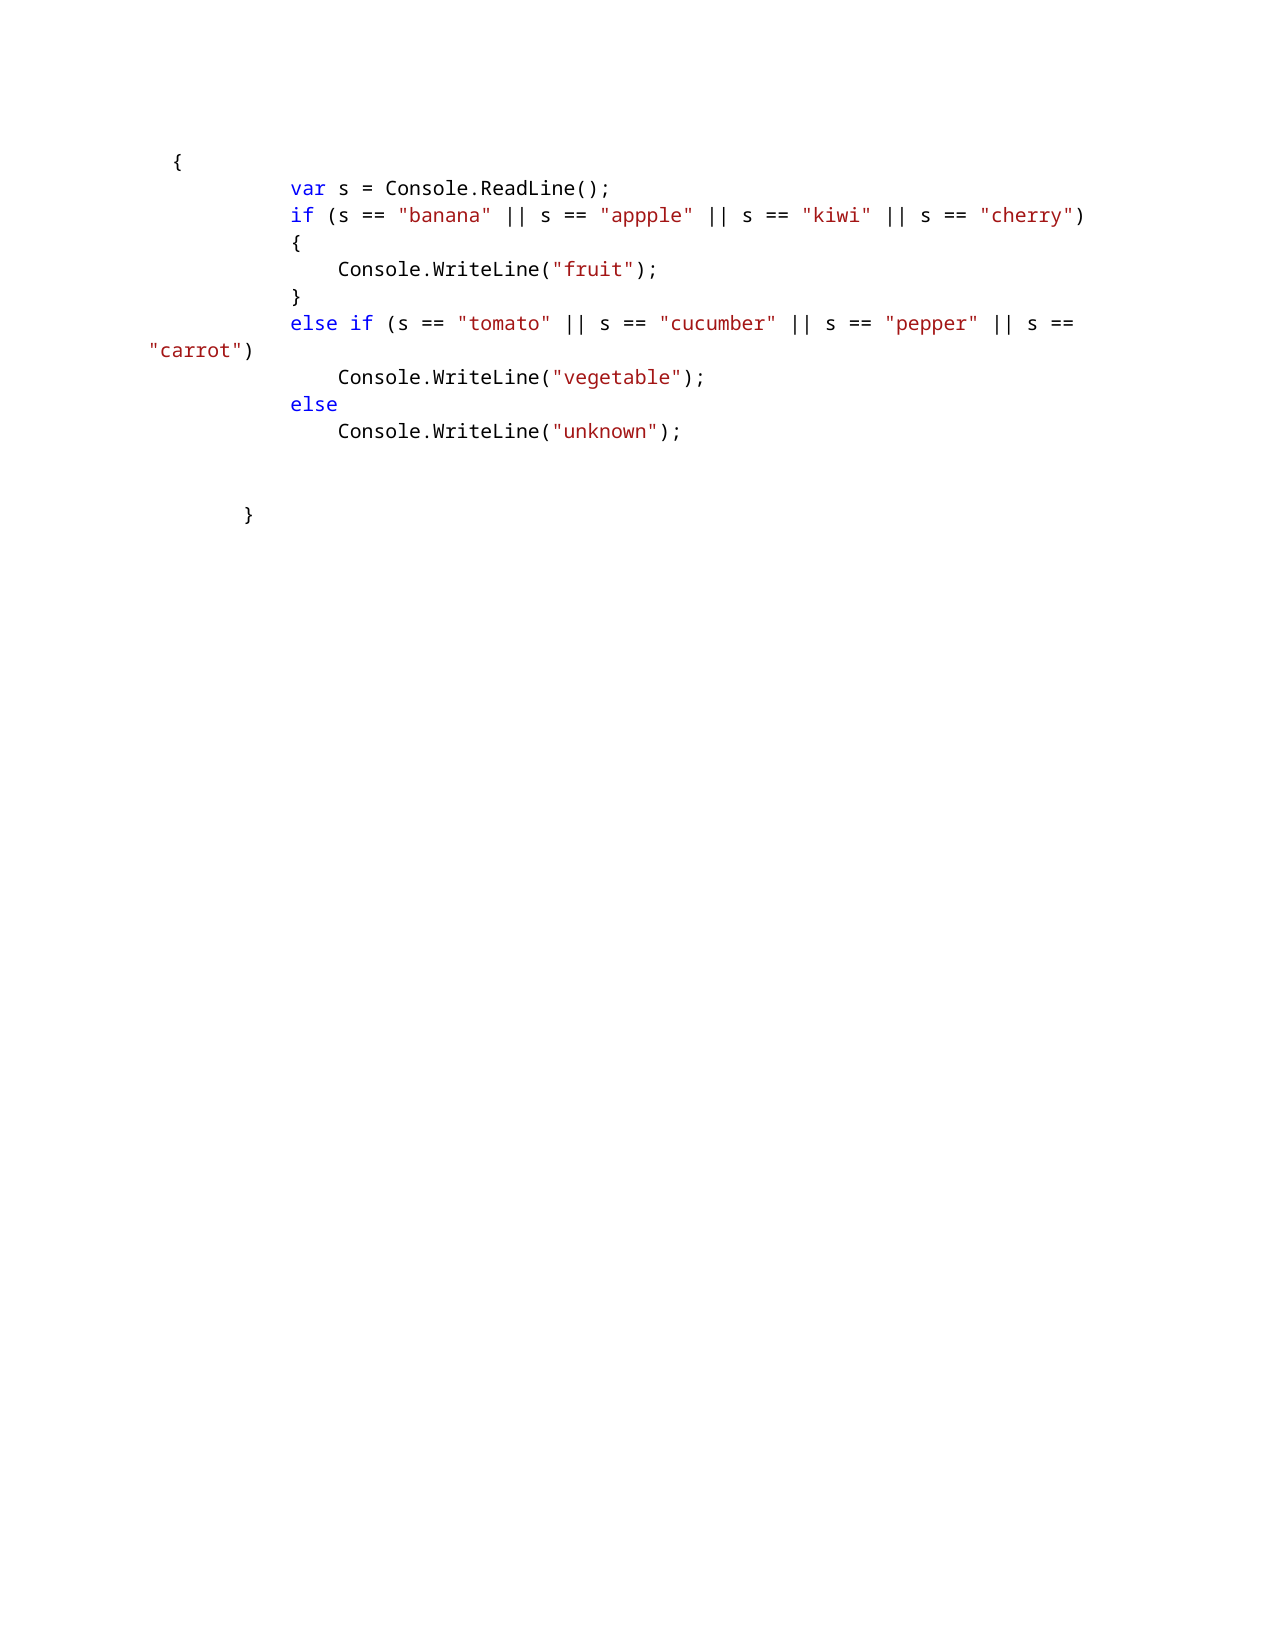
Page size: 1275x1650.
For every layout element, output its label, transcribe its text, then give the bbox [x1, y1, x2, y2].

text if (s == "banana" || s == "appple" || s == "kiwi" || s == "cherry") [148, 202, 1127, 228]
text Console.WriteLine("fruit"); [148, 256, 1127, 282]
text Console.WriteLine("unknown"); [148, 417, 1127, 444]
text var s = Console.ReadLine(); [148, 174, 1127, 202]
text else if (s == "tomato" || s == "cucumber" || s == "pepper" || s == "carrot") [148, 309, 1127, 363]
text else [148, 390, 1127, 417]
text { [148, 148, 1127, 174]
text { [148, 228, 1127, 256]
text Console.WriteLine("vegetable"); [148, 363, 1127, 390]
text } [148, 282, 1127, 309]
text } [148, 500, 1127, 527]
